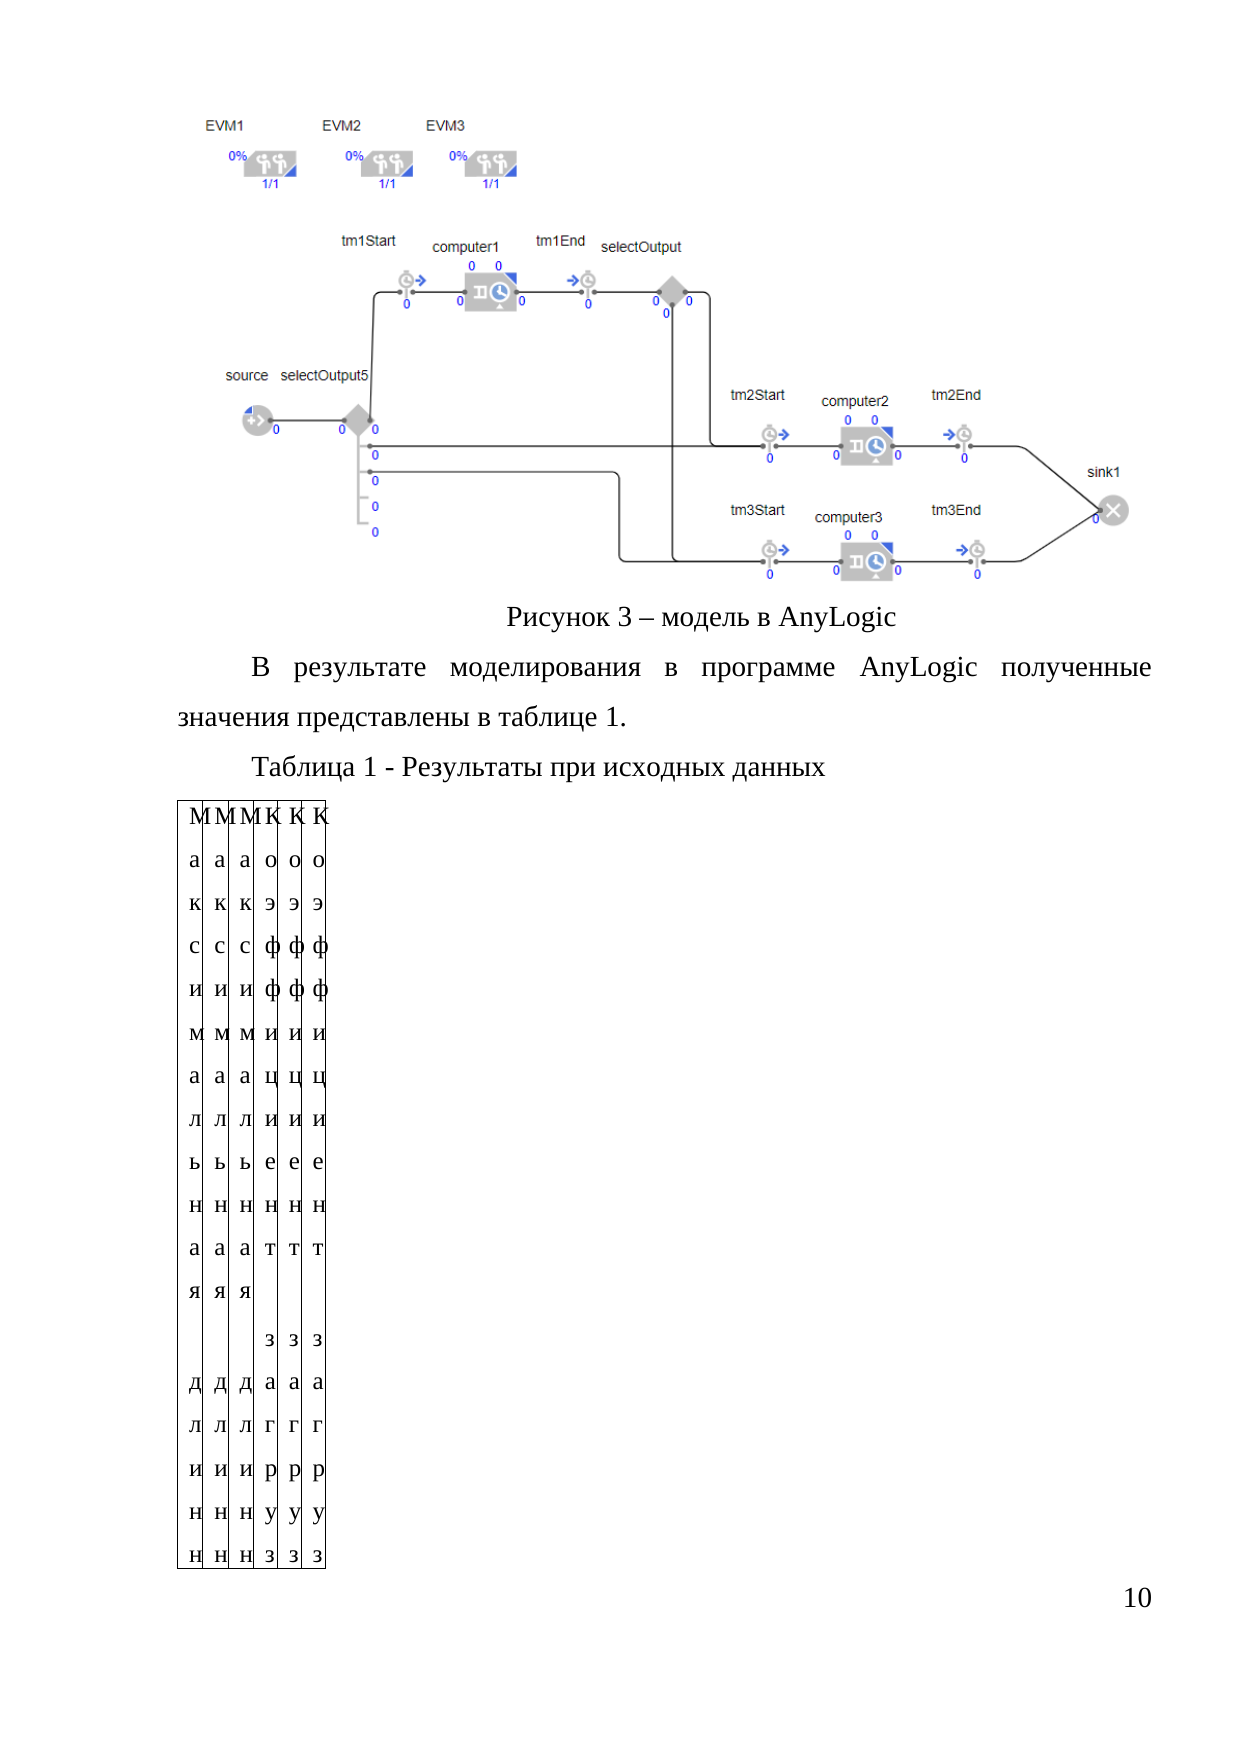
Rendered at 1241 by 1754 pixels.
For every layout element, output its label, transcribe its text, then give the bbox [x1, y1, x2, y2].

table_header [229, 801, 253, 1568]
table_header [302, 801, 325, 1568]
text В результате моделирования в программе AnyLogic полученные значения представлены в таблице 1. [177, 649, 1152, 733]
text Рисунок 3 – модель в AnyLogic [177, 599, 1152, 632]
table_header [203, 801, 228, 1568]
text Таблица 1 - Результаты при исходных данных [177, 749, 1152, 783]
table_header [178, 801, 202, 1568]
picture [196, 118, 1133, 582]
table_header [278, 801, 301, 1568]
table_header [254, 801, 277, 1568]
